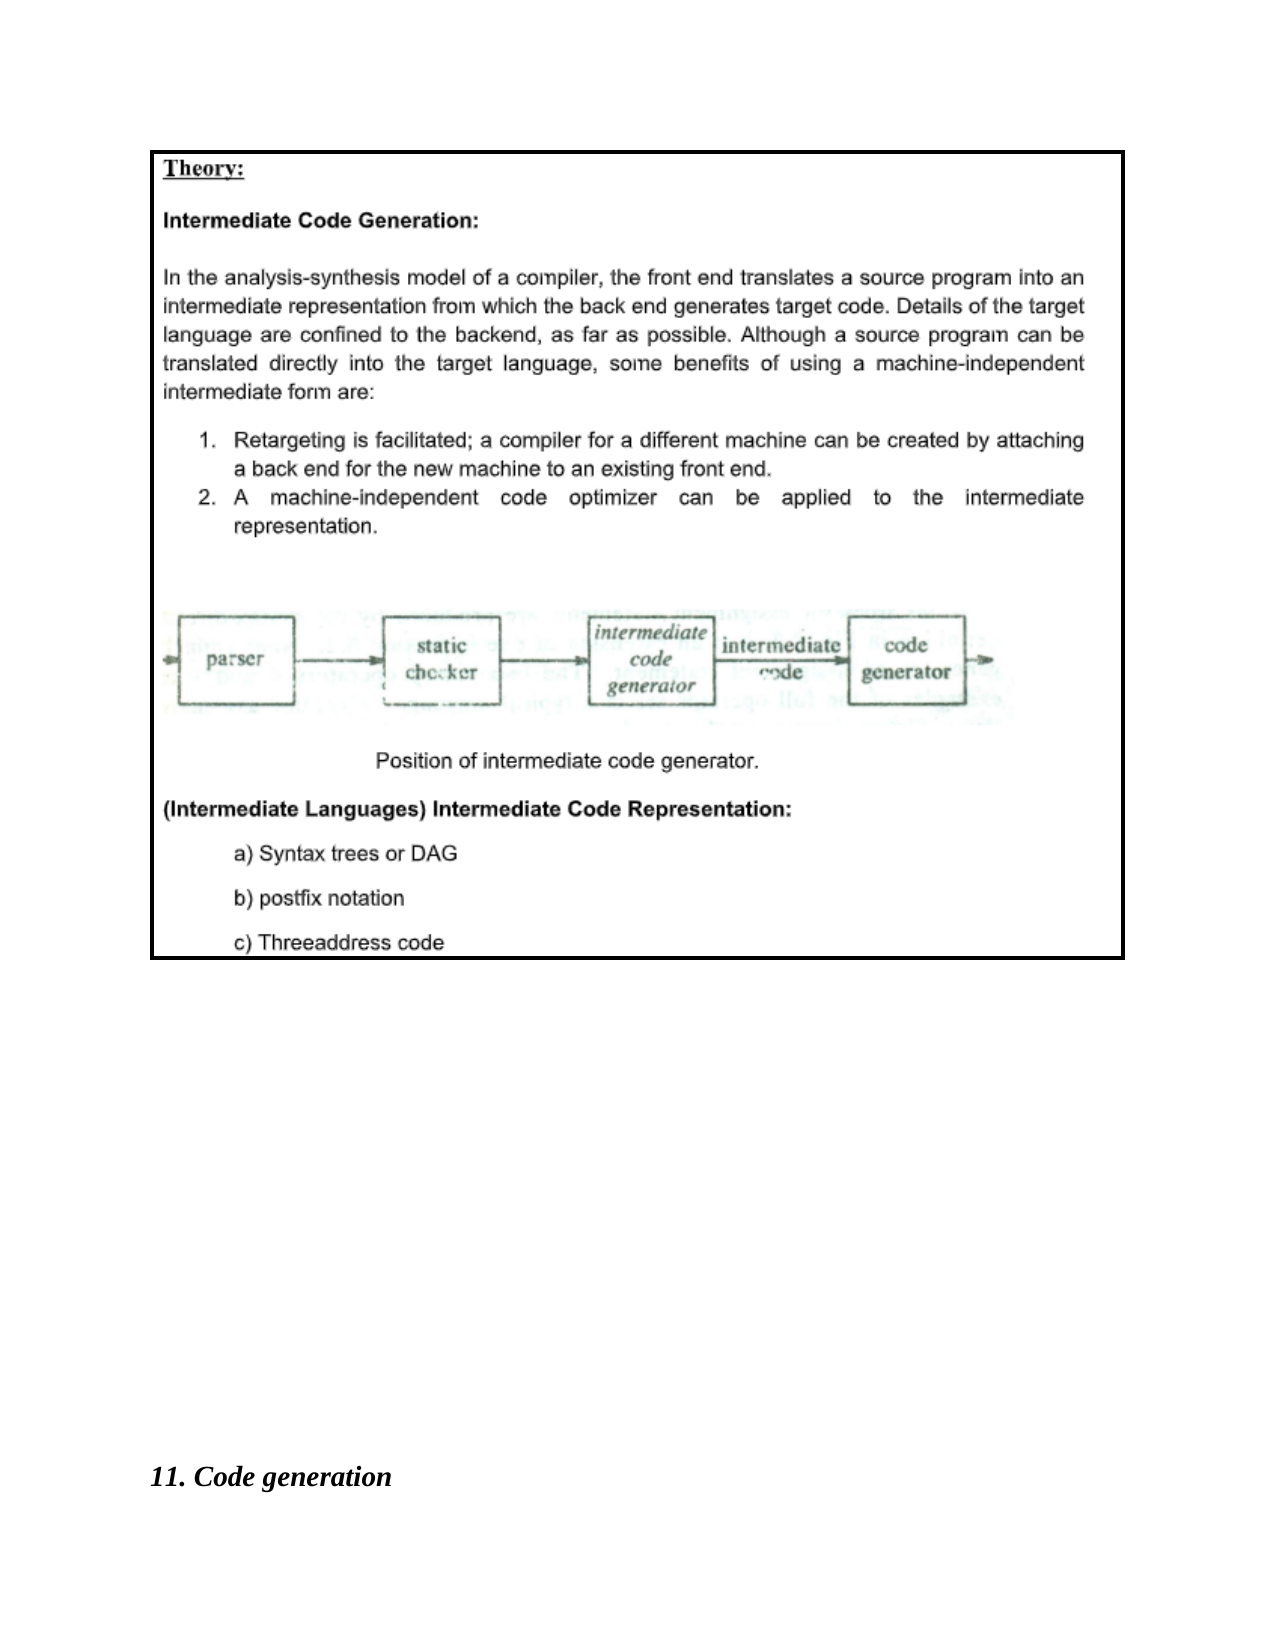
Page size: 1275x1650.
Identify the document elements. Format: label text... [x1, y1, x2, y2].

picture [154, 154, 1121, 956]
text 11. Code generation [150, 1459, 1125, 1493]
